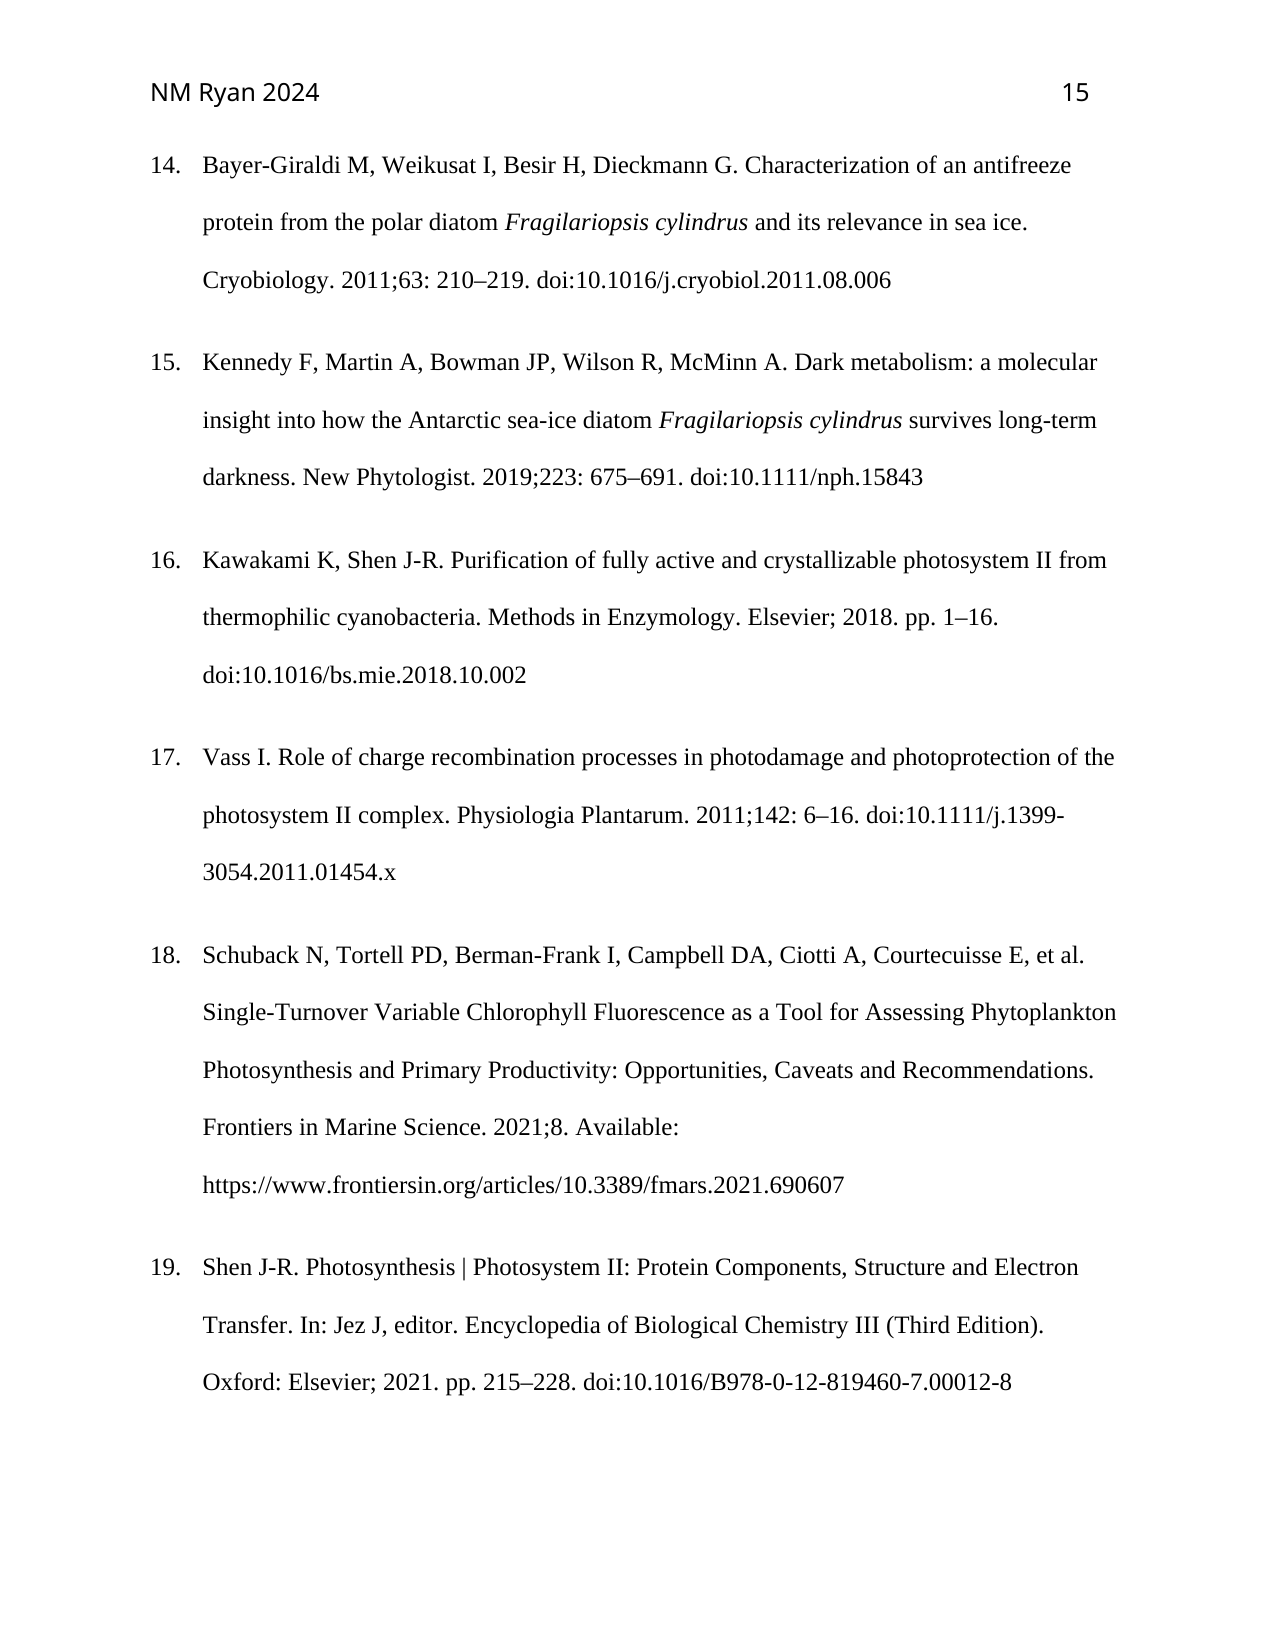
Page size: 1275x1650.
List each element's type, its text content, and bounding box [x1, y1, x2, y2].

text 14. Bayer-Giraldi M, Weikusat I, Besir H, Dieckmann G. Characterization of an antifreeze protein from the polar diatom Fragilariopsis cylindrus and its relevance in sea ice. Cryobiology. 2011;63: 210–219. doi:10.1016/j.cryobiol.2011.08.006 [150, 150, 1125, 294]
text 17. Vass I. Role of charge recombination processes in photodamage and photoprotection of the photosystem II complex. Physiologia Plantarum. 2011;142: 6–16. doi:10.1111/j.1399-3054.2011.01454.x [150, 742, 1125, 886]
text 15. Kennedy F, Martin A, Bowman JP, Wilson R, McMinn A. Dark metabolism: a molecular insight into how the Antarctic sea-ice diatom Fragilariopsis cylindrus survives long-term darkness. New Phytologist. 2019;223: 675–691. doi:10.1111/nph.15843 [150, 347, 1125, 491]
text 19. Shen J-R. Photosynthesis | Photosystem II: Protein Components, Structure and Electron Transfer. In: Jez J, editor. Encyclopedia of Biological Chemistry III (Third Edition). Oxford: Elsevier; 2021. pp. 215–228. doi:10.1016/B978-0-12-819460-7.00012-8 [150, 1252, 1125, 1396]
text 16. Kawakami K, Shen J-R. Purification of fully active and crystallizable photosystem II from thermophilic cyanobacteria. Methods in Enzymology. Elsevier; 2018. pp. 1–16. doi:10.1016/bs.mie.2018.10.002 [150, 545, 1125, 689]
text 18. Schuback N, Tortell PD, Berman-Frank I, Campbell DA, Ciotti A, Courtecuisse E, et al. Single-Turnover Variable Chlorophyll Fluorescence as a Tool for Assessing Phytoplankton Photosynthesis and Primary Productivity: Opportunities, Caveats and Recommendations. Frontiers in Marine Science. 2021;8. Available: https://www.frontiersin.org/articles/10.3389/fmars.2021.690607 [150, 940, 1125, 1199]
